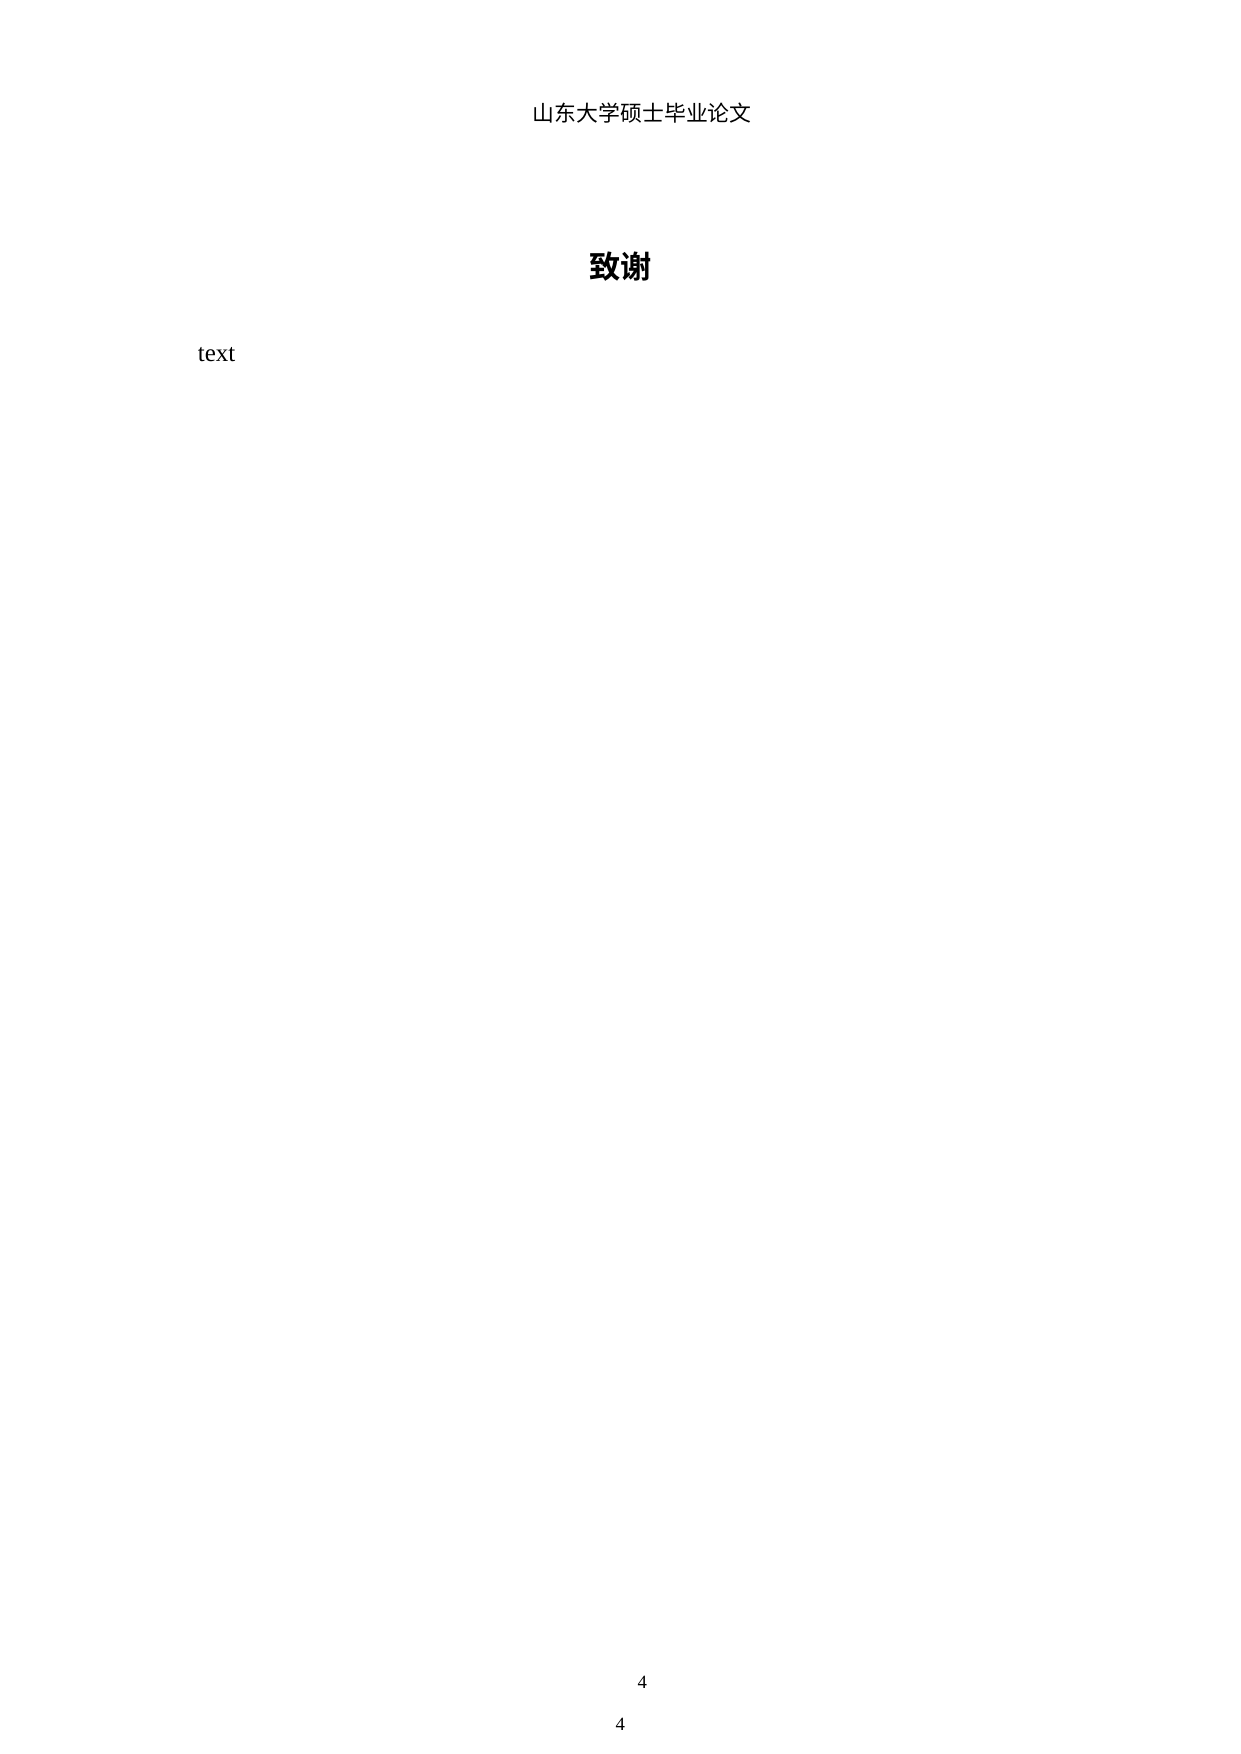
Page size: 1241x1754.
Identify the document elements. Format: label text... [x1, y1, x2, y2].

text 致谢 [148, 231, 1093, 298]
text text [148, 336, 1093, 369]
